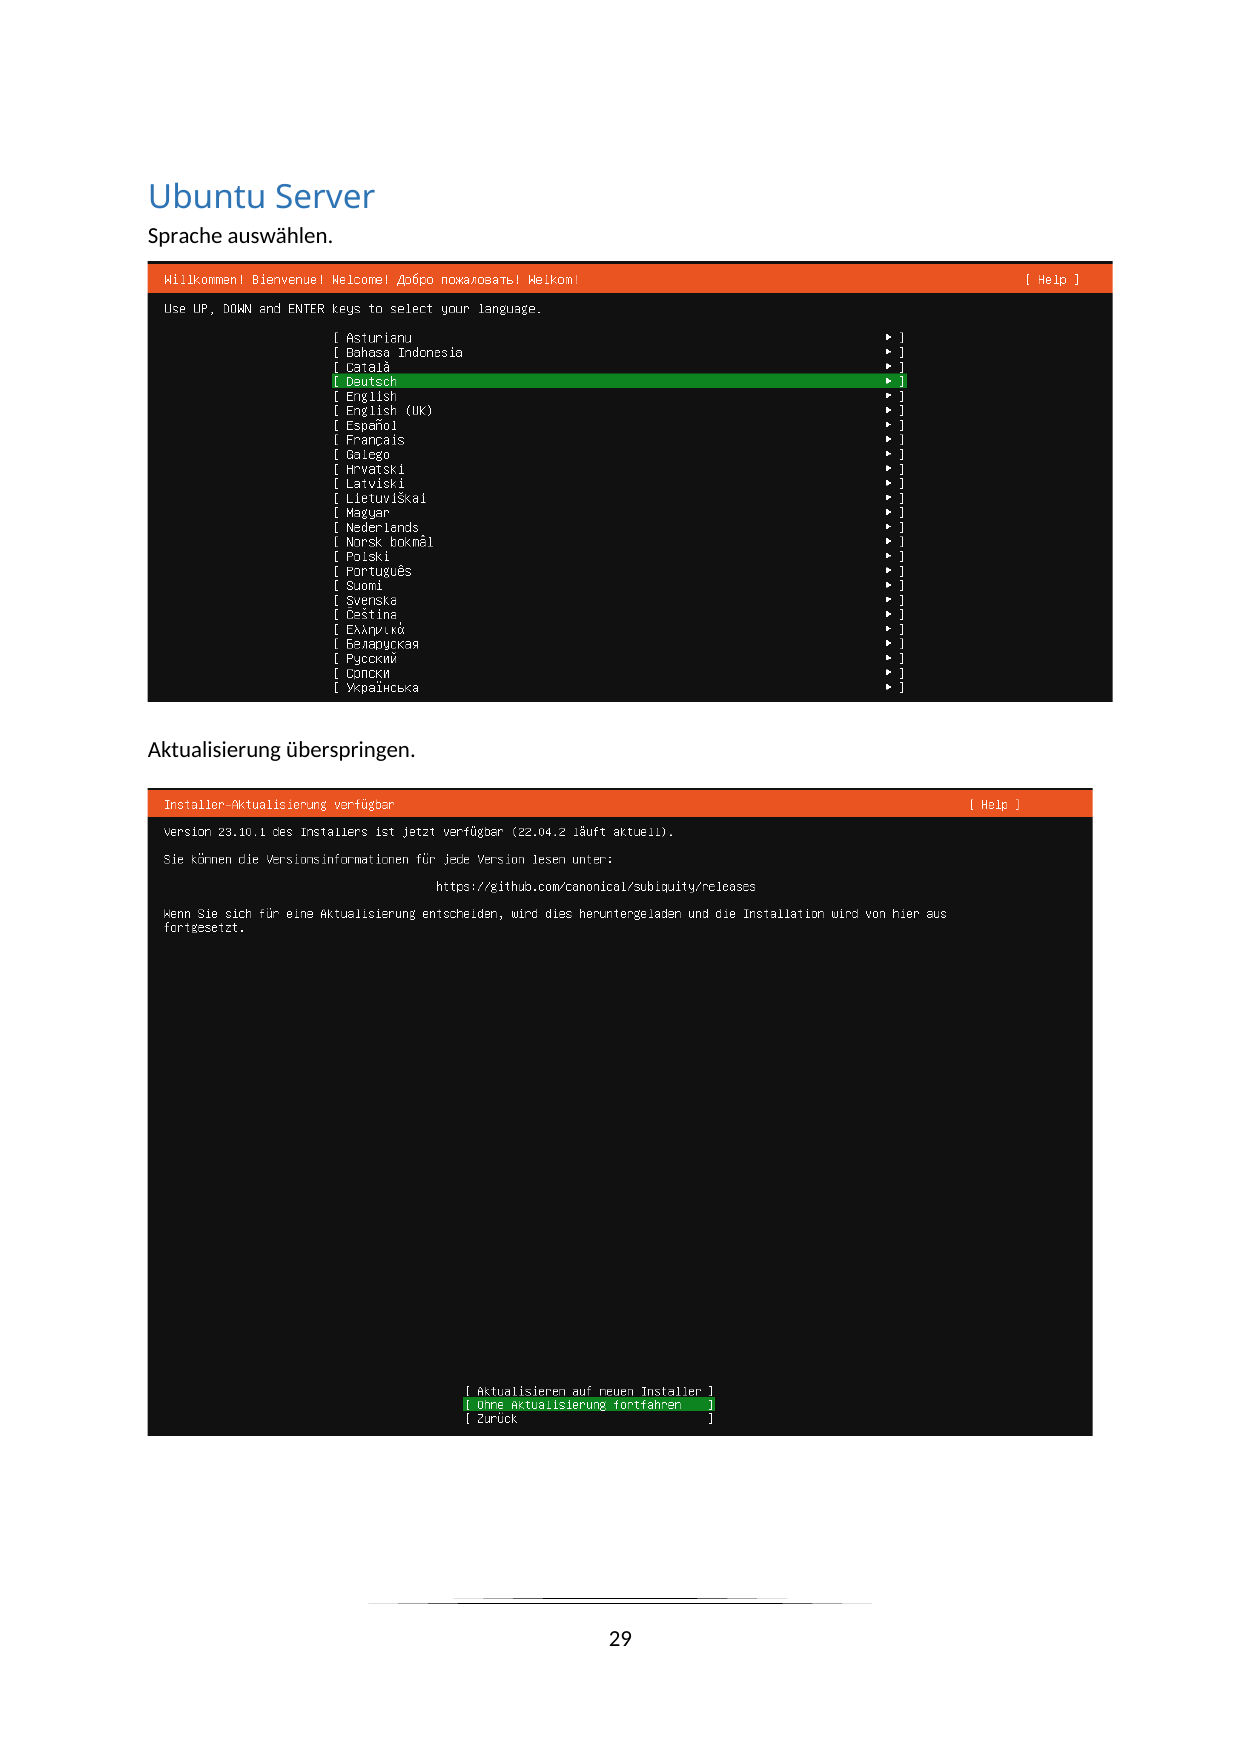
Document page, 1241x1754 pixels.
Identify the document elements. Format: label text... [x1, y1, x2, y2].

subtitle Ubuntu Server [148, 173, 1093, 218]
picture [147, 261, 1113, 702]
picture [147, 788, 1093, 1436]
text Sprache auswählen. Aktualisierung überspringen. [148, 702, 1093, 763]
text Sprache auswählen. Aktualisierung überspringen. [148, 222, 1093, 261]
